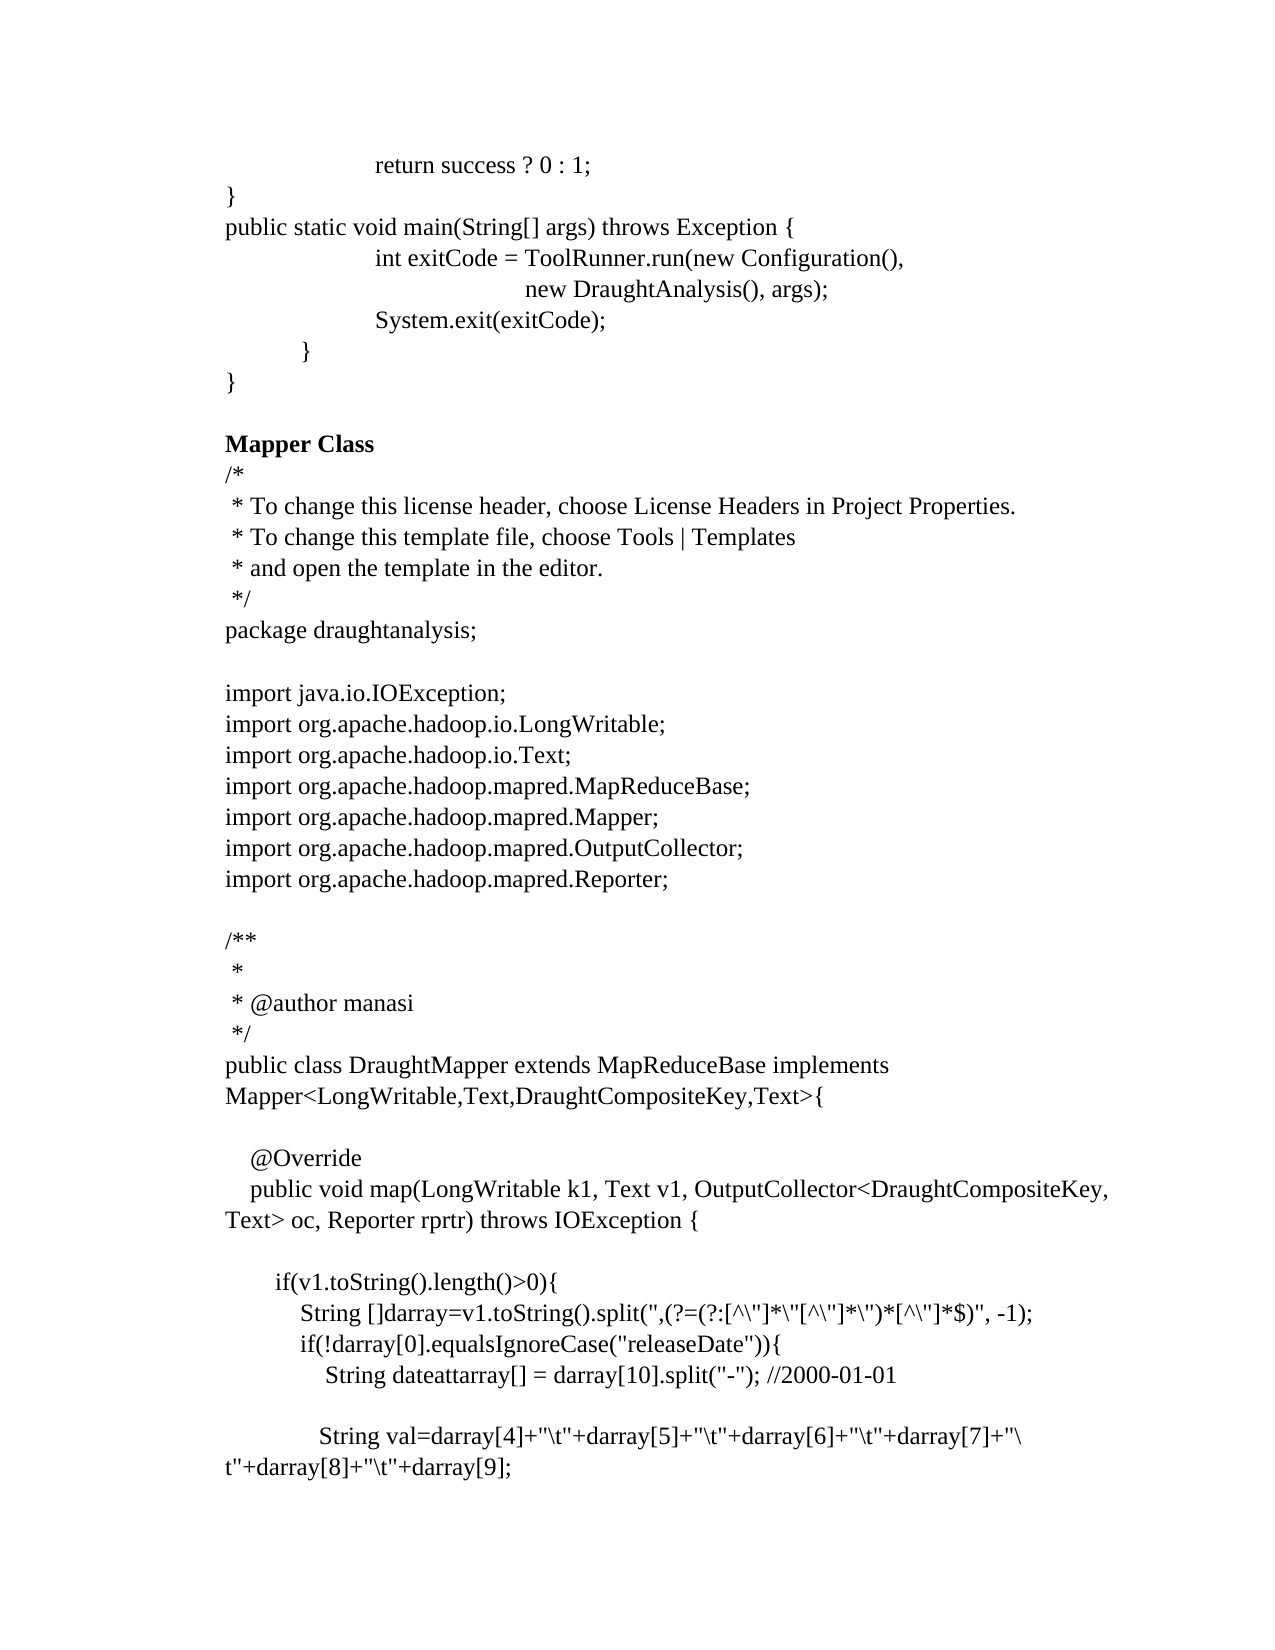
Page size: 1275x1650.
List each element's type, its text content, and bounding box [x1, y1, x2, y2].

list if(v1.toString().length()>0){ [225, 1267, 1125, 1295]
list Mapper Class [225, 429, 1125, 458]
list public void map(LongWritable k1, Text v1, OutputCollector<DraughtCompositeKey, Text> oc, Reporter rprtr) throws IOException { [225, 1174, 1125, 1234]
list * [225, 957, 1125, 986]
list * @author manasi [225, 988, 1125, 1017]
list if(!darray[0].equalsIgnoreCase("releaseDate")){ [225, 1329, 1125, 1357]
list import java.io.IOException; [225, 678, 1125, 706]
list import org.apache.hadoop.mapred.Mapper; [225, 802, 1125, 831]
list new DraughtAnalysis(), args); [225, 274, 1125, 303]
list package draughtanalysis; [225, 616, 1125, 644]
list String []darray=v1.toString().split(",(?=(?:[^\"]*\"[^\"]*\")*[^\"]*$)", -1); [225, 1298, 1125, 1326]
list * To change this template file, choose Tools | Templates [225, 522, 1125, 551]
list */ [225, 1019, 1125, 1048]
list */ [225, 584, 1125, 613]
list return success ? 0 : 1; [225, 150, 1125, 179]
list * To change this license header, choose License Headers in Project Properties. [225, 491, 1125, 520]
list /** [225, 926, 1125, 955]
list int exitCode = ToolRunner.run(new Configuration(), [225, 243, 1125, 272]
list public class DraughtMapper extends MapReduceBase implements Mapper<LongWritable,Text,DraughtCompositeKey,Text>{ [225, 1050, 1125, 1110]
list String dateattarray[] = darray[10].split("-"); //2000-01-01 [225, 1360, 1125, 1388]
list public static void main(String[] args) throws Exception { [225, 212, 1125, 241]
list /* [225, 460, 1125, 489]
list @Override [225, 1143, 1125, 1172]
list System.exit(exitCode); [225, 305, 1125, 334]
list } [225, 367, 1125, 396]
list String val=darray[4]+"\t"+darray[5]+"\t"+darray[6]+"\t"+darray[7]+"\t"+darray[8]+"\t"+darray[9]; [225, 1421, 1125, 1481]
list * and open the template in the editor. [225, 553, 1125, 582]
list } [225, 336, 1125, 365]
list import org.apache.hadoop.mapred.Reporter; [225, 864, 1125, 893]
list import org.apache.hadoop.io.Text; [225, 740, 1125, 768]
list import org.apache.hadoop.mapred.OutputCollector; [225, 833, 1125, 862]
list } [225, 181, 1125, 210]
list import org.apache.hadoop.mapred.MapReduceBase; [225, 771, 1125, 799]
list import org.apache.hadoop.io.LongWritable; [225, 709, 1125, 737]
